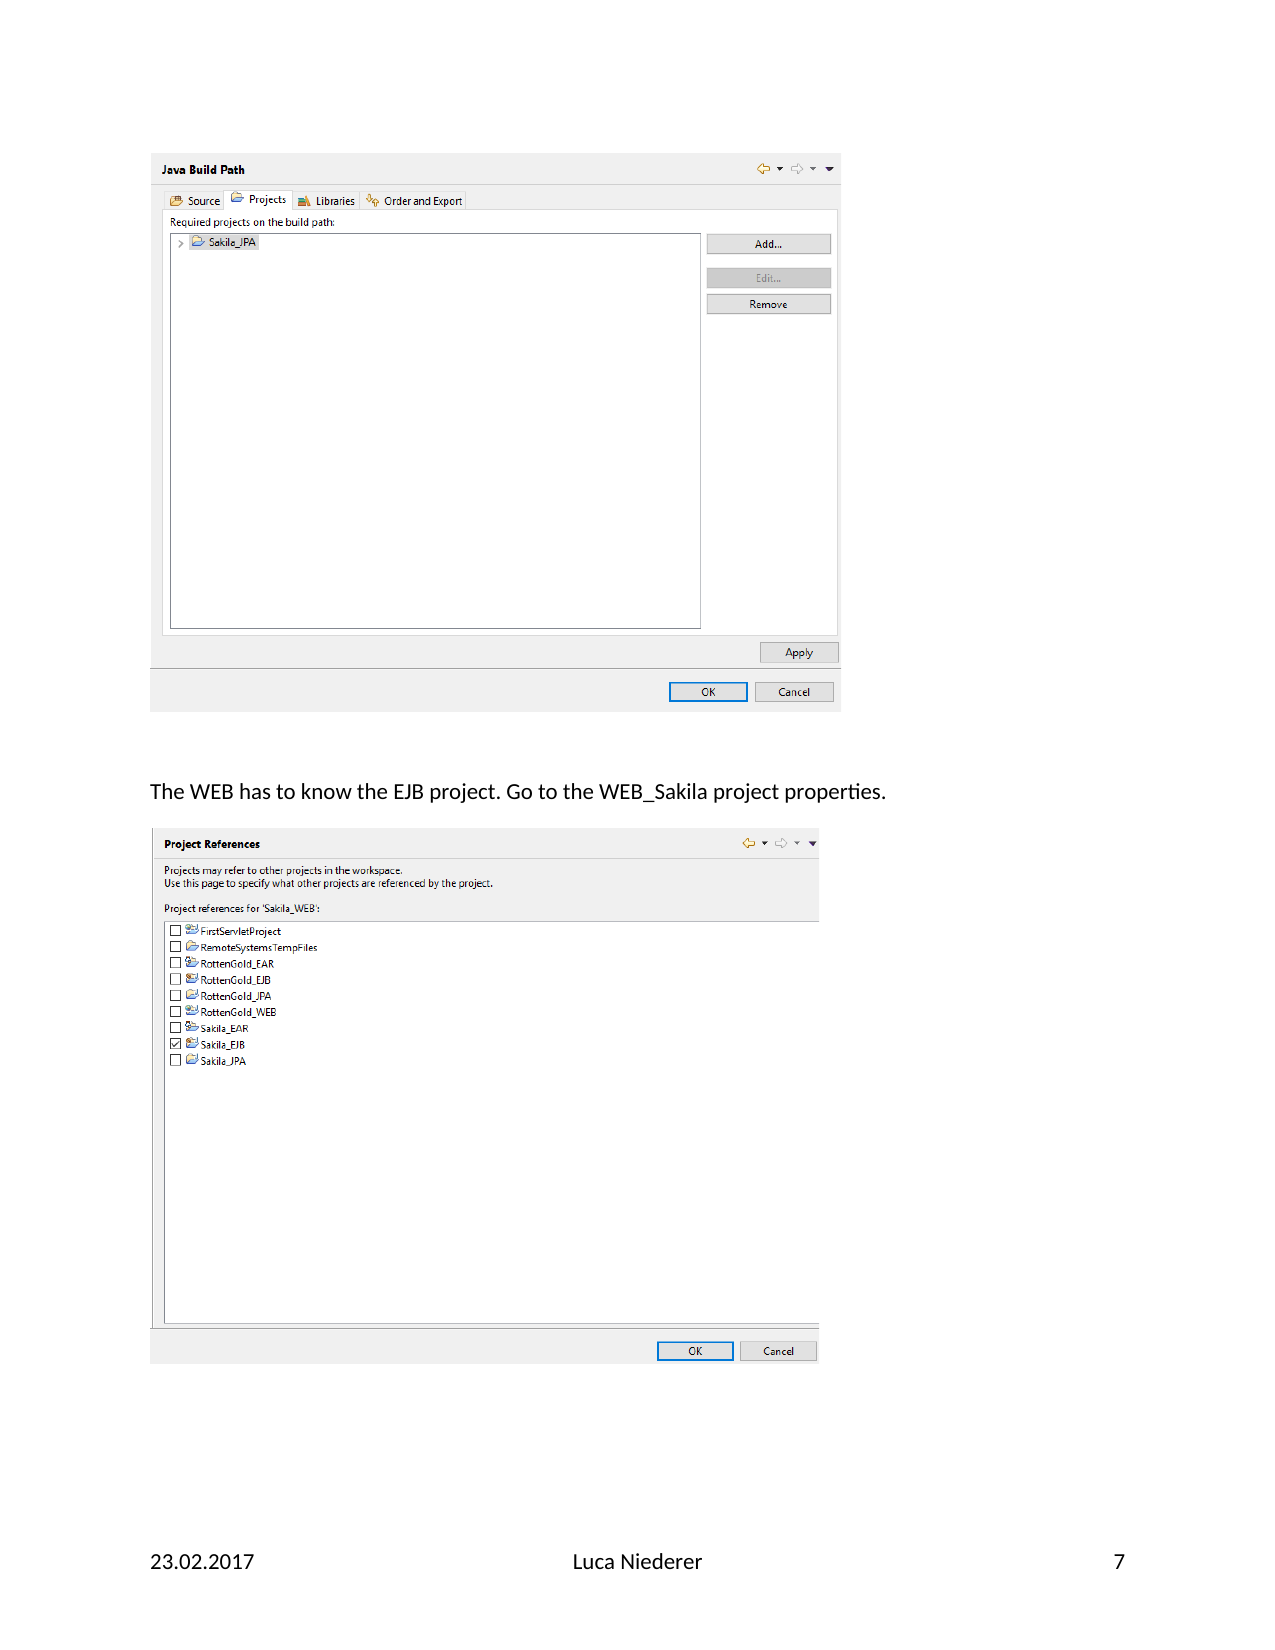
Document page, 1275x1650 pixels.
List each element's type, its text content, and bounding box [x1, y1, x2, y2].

picture [150, 150, 842, 712]
text The WEB has to know the EJB project. Go to the WEB_Sakila project properties. [150, 777, 1125, 805]
picture [150, 824, 820, 1364]
